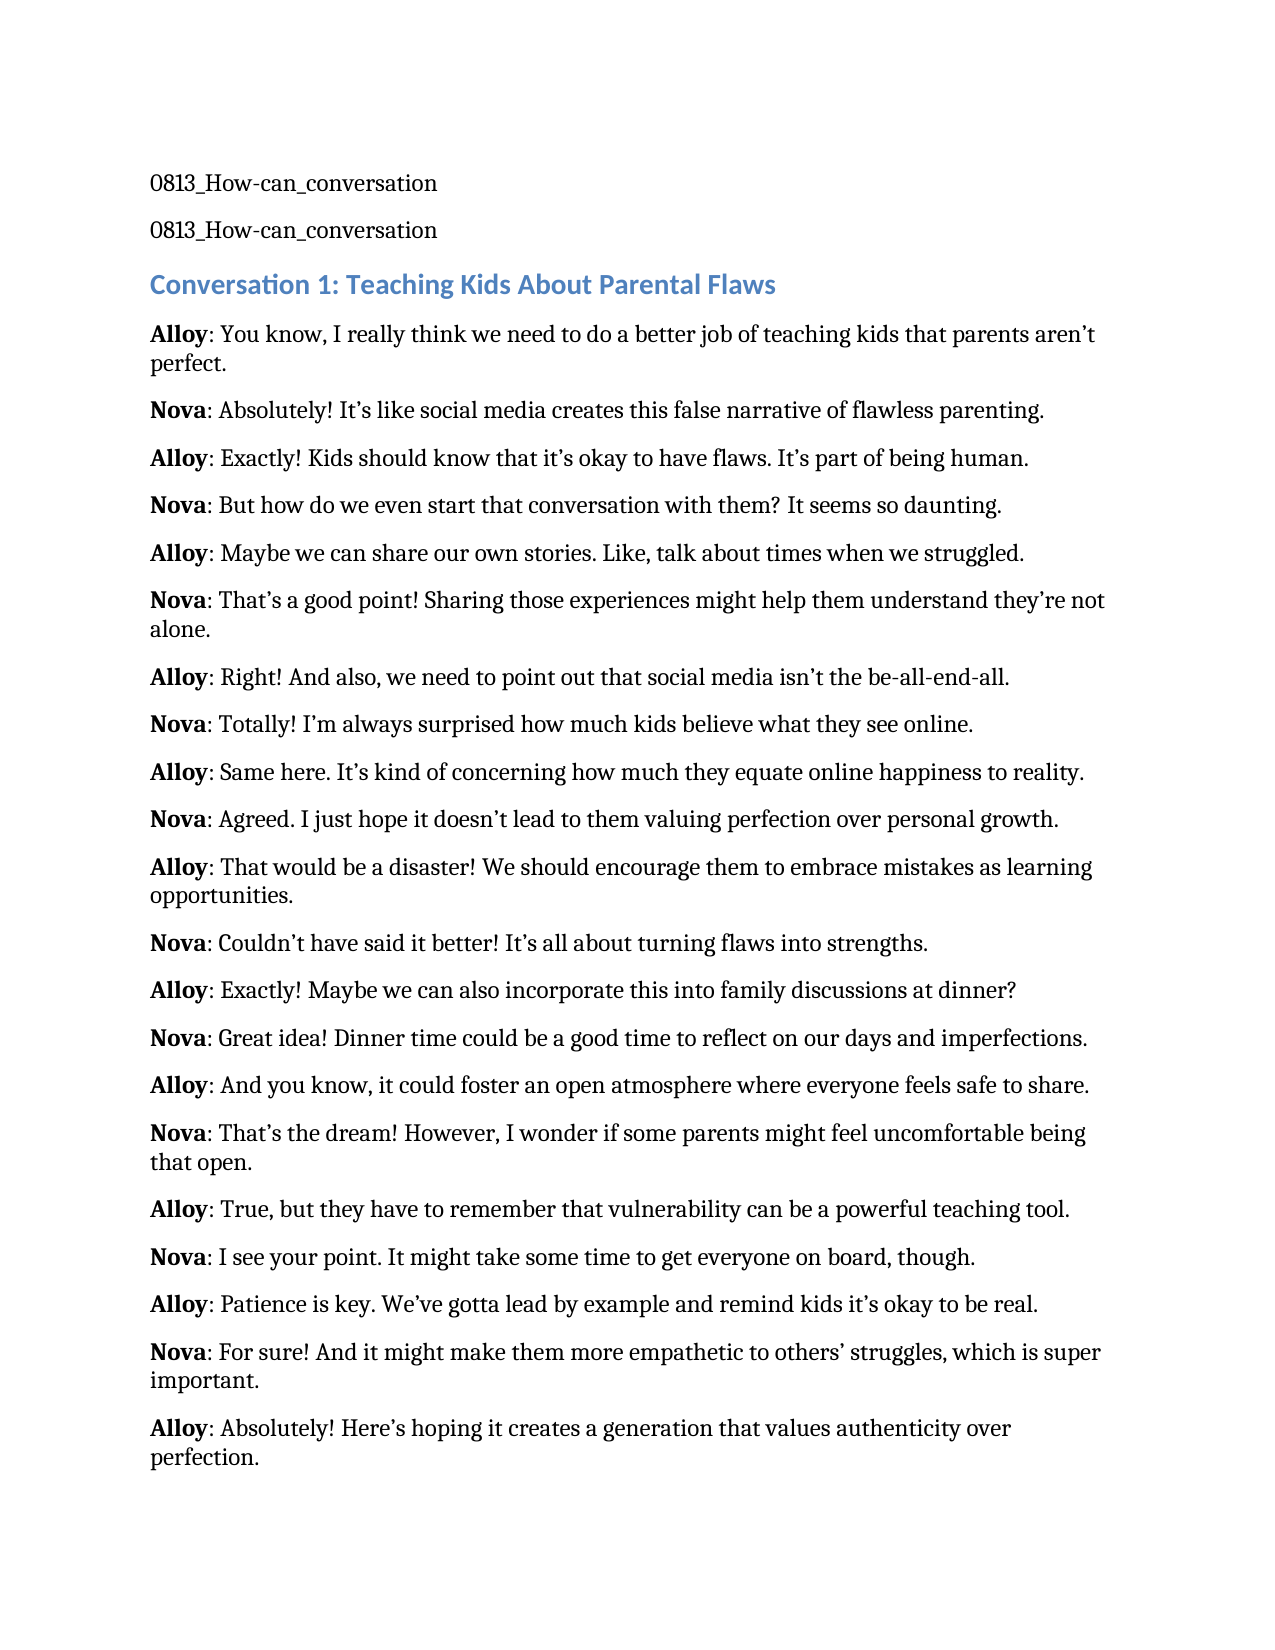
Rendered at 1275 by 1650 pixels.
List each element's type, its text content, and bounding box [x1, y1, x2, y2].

text Nova: Absolutely! It’s like social media creates this false narrative of flawless parenting. [150, 396, 1125, 425]
text Alloy: True, but they have to remember that vulnerability can be a powerful teaching tool. [150, 1195, 1125, 1224]
text Alloy: Exactly! Maybe we can also incorporate this into family discussions at dinner? [150, 976, 1125, 1005]
text Alloy: Exactly! Kids should know that it’s okay to have flaws. It’s part of being human. [150, 444, 1125, 473]
subtitle Conversation 1: Teaching Kids About Parental Flaws [150, 266, 1125, 301]
text Alloy: That would be a disaster! We should encourage them to embrace mistakes as learning opportunities. [150, 853, 1125, 910]
text Nova: That’s the dream! However, I wonder if some parents might feel uncomfortable being that open. [150, 1119, 1125, 1176]
text Alloy: Same here. It’s kind of concerning how much they equate online happiness to reality. [150, 758, 1125, 786]
text Nova: Great idea! Dinner time could be a good time to reflect on our days and imperfections. [150, 1024, 1125, 1053]
text Alloy: Maybe we can share our own stories. Like, talk about times when we struggled. [150, 539, 1125, 568]
text Nova: For sure! And it might make them more empathetic to others’ struggles, which is super important. [150, 1338, 1125, 1395]
text Alloy: And you know, it could foster an open atmosphere where everyone feels safe to share. [150, 1071, 1125, 1100]
text Alloy: You know, I really think we need to do a better job of teaching kids that parents aren’t perfect. [150, 320, 1125, 378]
text Nova: That’s a good point! Sharing those experiences might help them understand they’re not alone. [150, 586, 1125, 644]
text Nova: But how do we even start that conversation with them? It seems so daunting. [150, 491, 1125, 520]
text Alloy: Patience is key. We’ve gotta lead by example and remind kids it’s okay to be real. [150, 1290, 1125, 1319]
text Nova: Totally! I’m always surprised how much kids believe what they see online. [150, 710, 1125, 739]
text Alloy: Absolutely! Here’s hoping it creates a generation that values authenticity over perfection. [150, 1414, 1125, 1471]
text Nova: Couldn’t have said it better! It’s all about turning flaws into strengths. [150, 929, 1125, 958]
text 0813_How-can_conversation [150, 216, 1125, 245]
text Nova: Agreed. I just hope it doesn’t lead to them valuing perfection over personal growth. [150, 805, 1125, 834]
text Nova: I see your point. It might take some time to get everyone on board, though. [150, 1243, 1125, 1271]
text 0813_How-can_conversation [150, 169, 1125, 197]
text Alloy: Right! And also, we need to point out that social media isn’t the be-all-end-all. [150, 663, 1125, 691]
